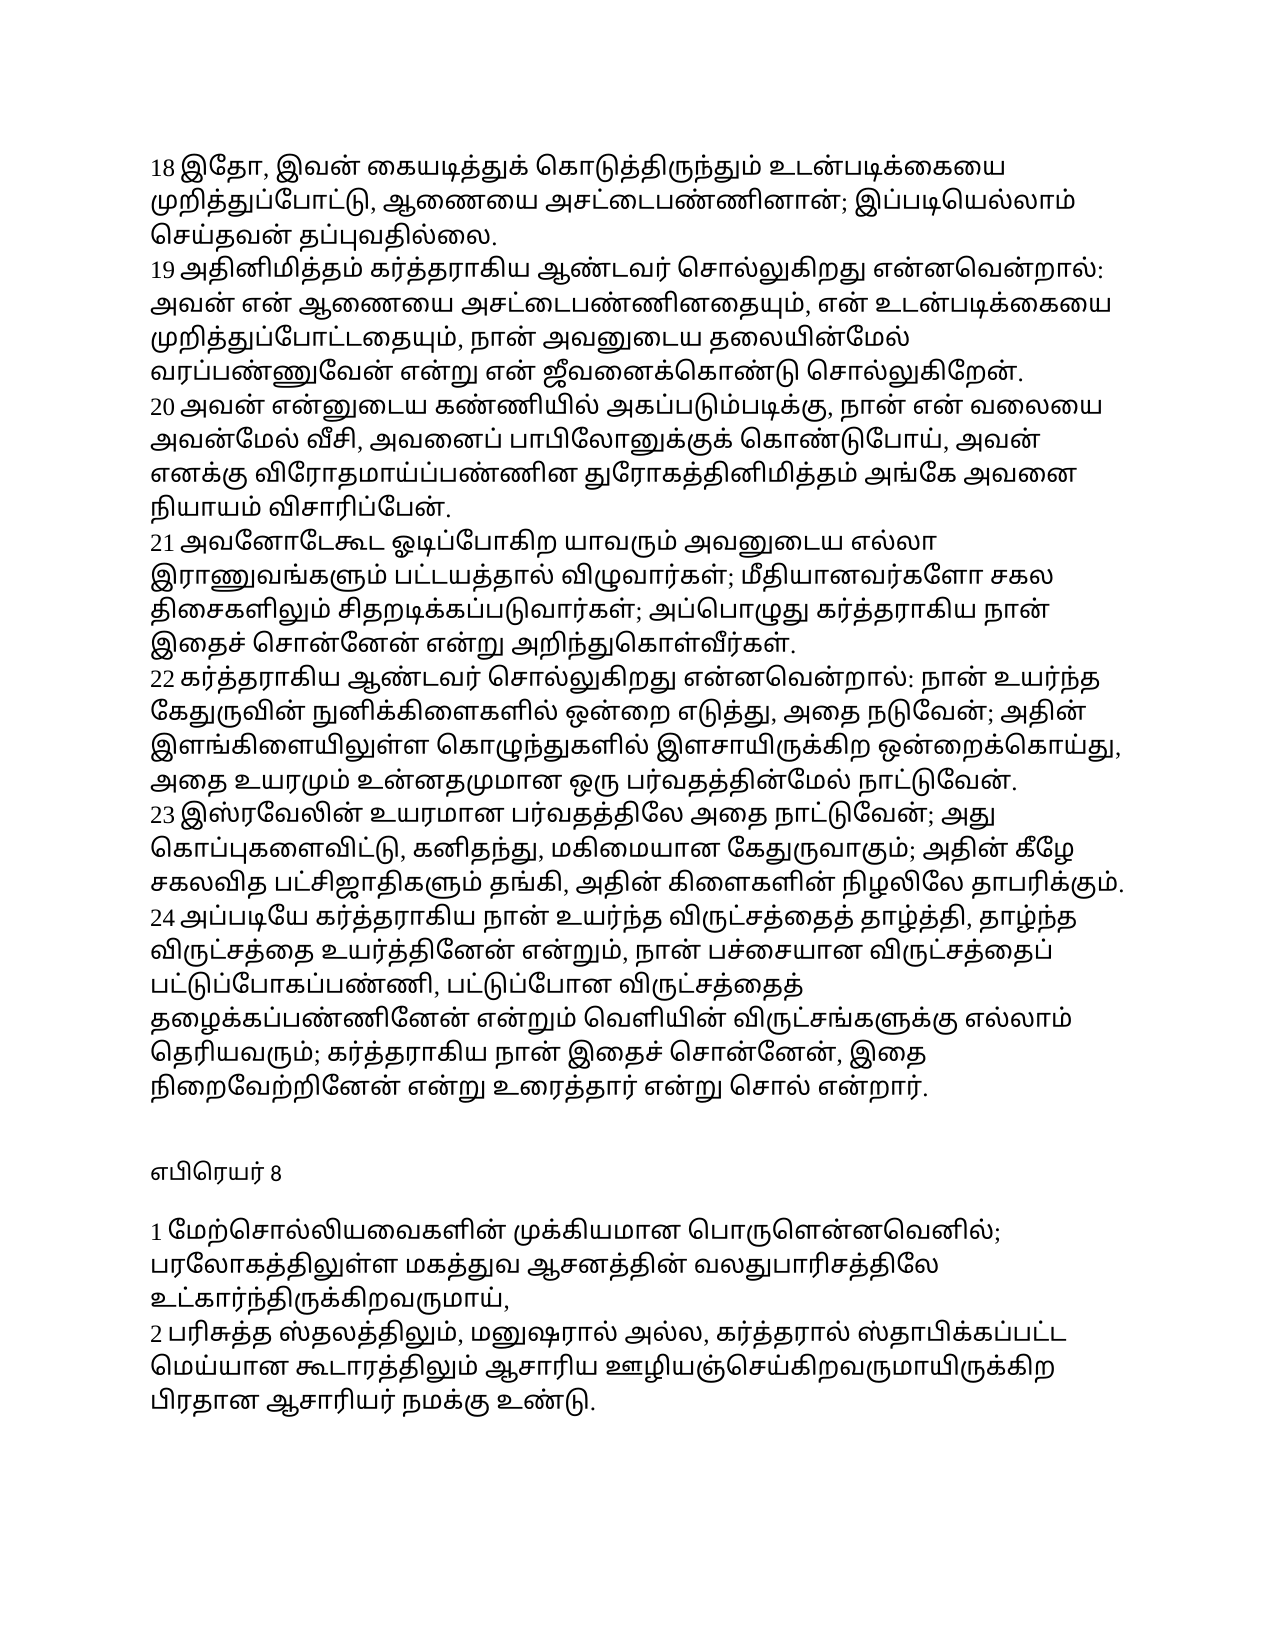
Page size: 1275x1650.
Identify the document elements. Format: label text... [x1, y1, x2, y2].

text 2பரிசுத்த ஸ்தலத்திலும், மனுஷரால் அல்ல, கர்த்தரால் ஸ்தாபிக்கப்பட்ட மெய்யான கூடாரத்திலும் ஆசாரிய ஊழியஞ்செய்கிறவருமாயிருக்கிற பிரதான ஆசாரியர் நமக்கு உண்டு. [150, 1316, 1125, 1418]
text 19அதினிமித்தம் கர்த்தராகிய ஆண்டவர் சொல்லுகிறது என்னவென்றால்: அவன் என் ஆணையை அசட்டைபண்ணினதையும், என் உடன்படிக்கையை முறித்துப்போட்டதையும், நான் அவனுடைய தலையின்மேல் வரப்பண்ணுவேன் என்று என் ஜீவனைக்கொண்டு சொல்லுகிறேன். [150, 252, 1125, 388]
text 22கர்த்தராகிய ஆண்டவர் சொல்லுகிறது என்னவென்றால்: நான் உயர்ந்த கேதுருவின் நுனிக்கிளைகளில் ஒன்றை எடுத்து, அதை நடுவேன்; அதின் இளங்கிளையிலுள்ள கொழுந்துகளில் இளசாயிருக்கிற ஒன்றைக்கொய்து, அதை உயரமும் உன்னதமுமான ஒரு பர்வதத்தின்மேல் நாட்டுவேன். [150, 661, 1125, 797]
text 20அவன் என்னுடைய கண்ணியில் அகப்படும்படிக்கு, நான் என் வலையை அவன்மேல் வீசி, அவனைப் பாபிலோனுக்குக் கொண்டுபோய், அவன் எனக்கு விரோதமாய்ப்பண்ணின துரோகத்தினிமித்தம் அங்கே அவனை நியாயம் விசாரிப்பேன். [150, 388, 1125, 525]
text 1மேற்சொல்லியவைகளின் முக்கியமான பொருளென்னவெனில்; பரலோகத்திலுள்ள மகத்துவ ஆசனத்தின் வலதுபாரிசத்திலே உட்கார்ந்திருக்கிறவருமாய், [150, 1214, 1125, 1316]
text 21அவனோடேகூட ஓடிப்போகிற யாவரும் அவனுடைய எல்லா இராணுவங்களும் பட்டயத்தால் விழுவார்கள்; மீதியானவர்களோ சகல திசைகளிலும் சிதறடிக்கப்படுவார்கள்; அப்பொழுது கர்த்தராகிய நான் இதைச் சொன்னேன் என்று அறிந்துகொள்வீர்கள். [150, 525, 1125, 661]
text 23இஸ்ரவேலின் உயரமான பர்வதத்திலே அதை நாட்டுவேன்; அது கொப்புகளைவிட்டு, கனிதந்து, மகிமையான கேதுருவாகும்; அதின் கீழே சகலவித பட்சிஜாதிகளும் தங்கி, அதின் கிளைகளின் நிழலிலே தாபரிக்கும். [150, 797, 1125, 899]
text 18இதோ, இவன் கையடித்துக் கொடுத்திருந்தும் உடன்படிக்கையை முறித்துப்போட்டு, ஆணையை அசட்டைபண்ணினான்; இப்படியெல்லாம் செய்தவன் தப்புவதில்லை. [150, 150, 1125, 252]
text 24அப்படியே கர்த்தராகிய நான் உயர்ந்த விருட்சத்தைத் தாழ்த்தி, தாழ்ந்த விருட்சத்தை உயர்த்தினேன் என்றும், நான் பச்சையான விருட்சத்தைப் பட்டுப்போகப்பண்ணி, பட்டுப்போன விருட்சத்தைத் தழைக்கப்பண்ணினேன் என்றும் வெளியின் விருட்சங்களுக்கு எல்லாம் தெரியவரும்; கர்த்தராகிய நான் இதைச் சொன்னேன், இதை நிறைவேற்றினேன் என்று உரைத்தார் என்று சொல் என்றார். [150, 899, 1125, 1104]
text எபிரெயர் 8 [150, 1157, 1125, 1188]
